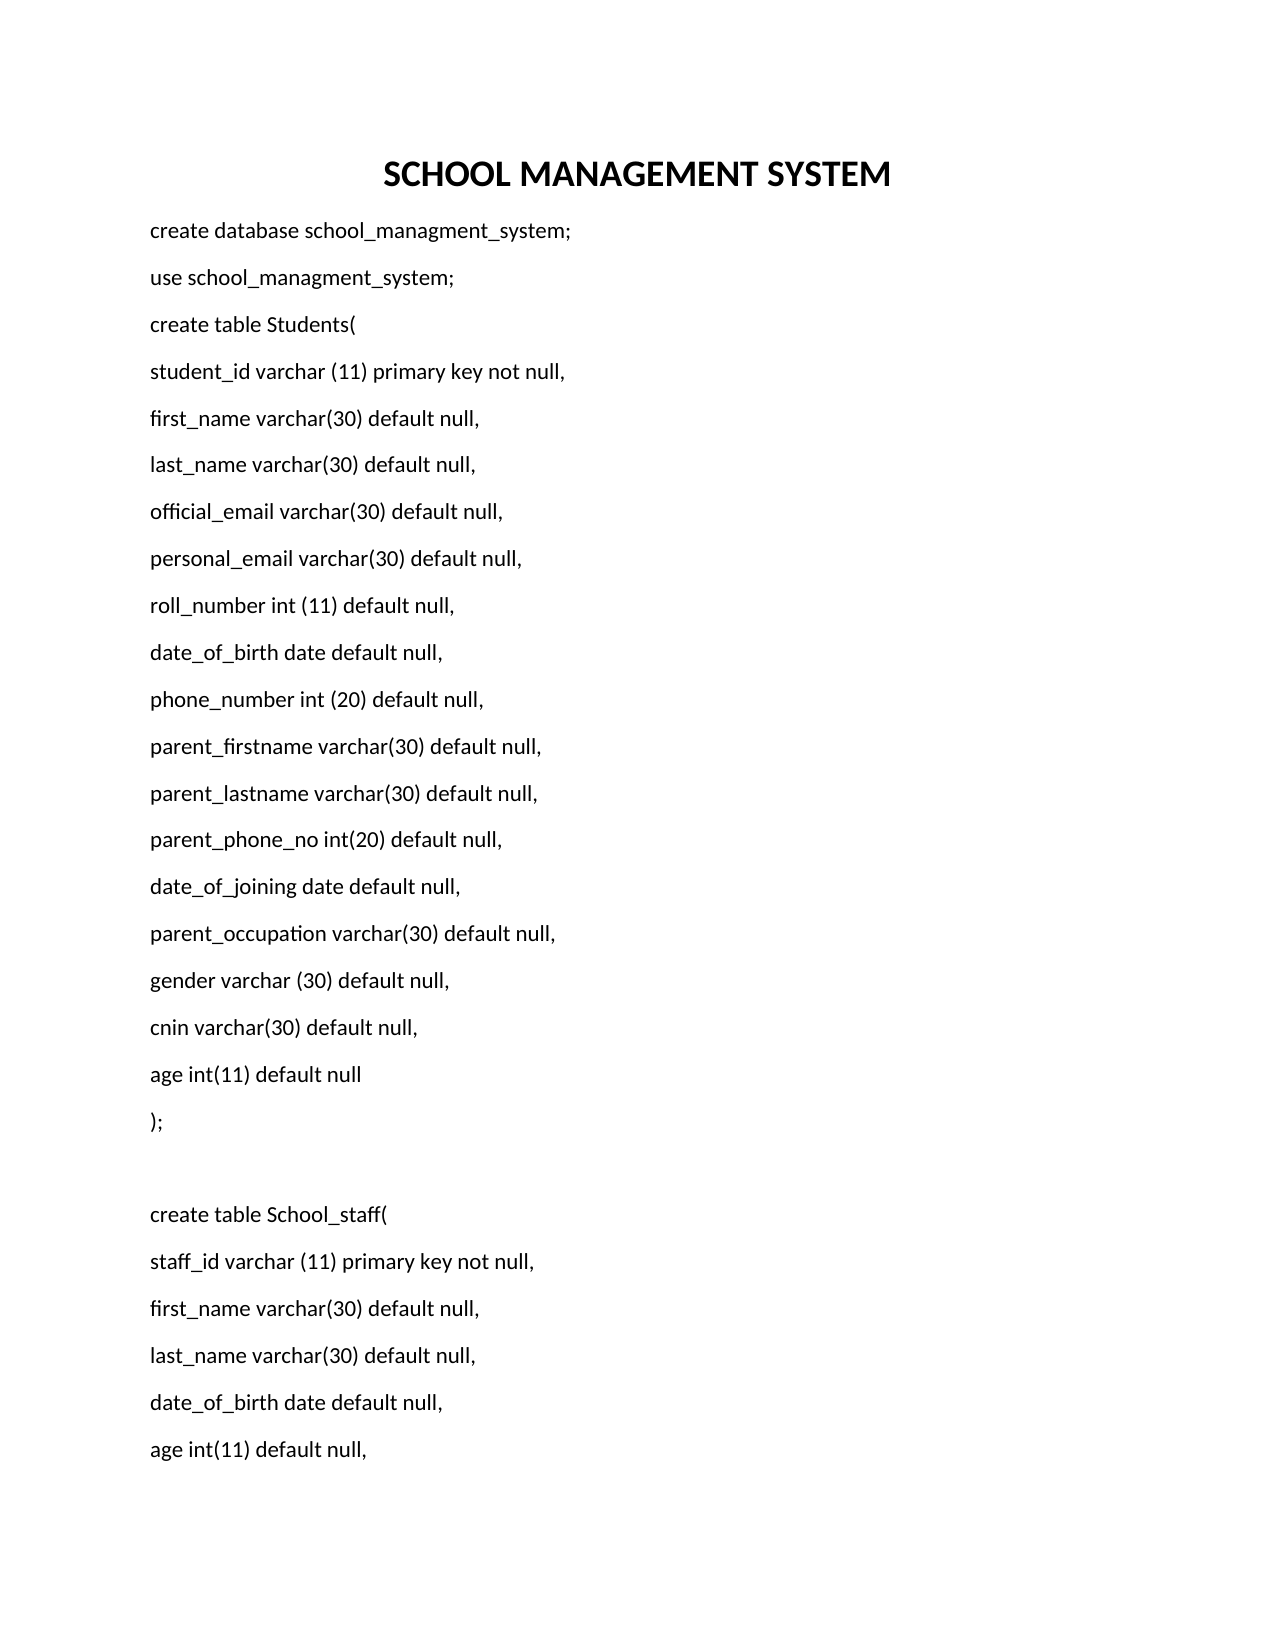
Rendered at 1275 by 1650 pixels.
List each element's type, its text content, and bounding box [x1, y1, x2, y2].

text first_name varchar(30) default null, [150, 1294, 1125, 1322]
text last_name varchar(30) default null, [150, 1341, 1125, 1369]
text ); [150, 1107, 1125, 1135]
text date_of_birth date default null, [150, 638, 1125, 666]
text age int(11) default null [150, 1060, 1125, 1088]
text parent_phone_no int(20) default null, [150, 826, 1125, 853]
text date_of_joining date default null, [150, 872, 1125, 900]
text roll_number int (11) default null, [150, 591, 1125, 619]
text create table School_staff( [150, 1201, 1125, 1228]
text personal_email varchar(30) default null, [150, 544, 1125, 572]
text first_name varchar(30) default null, [150, 404, 1125, 432]
text age int(11) default null, [150, 1435, 1125, 1463]
text official_email varchar(30) default null, [150, 497, 1125, 525]
text staff_id varchar (11) primary key not null, [150, 1247, 1125, 1275]
text phone_number int (20) default null, [150, 685, 1125, 713]
text student_id varchar (11) primary key not null, [150, 357, 1125, 385]
text use school_managment_system; [150, 263, 1125, 291]
text SCHOOL MANAGEMENT SYSTEM [150, 150, 1125, 196]
text parent_lastname varchar(30) default null, [150, 779, 1125, 807]
text cnin varchar(30) default null, [150, 1013, 1125, 1041]
text parent_occupation varchar(30) default null, [150, 919, 1125, 947]
text create table Students( [150, 310, 1125, 338]
text create database school_managment_system; [150, 216, 1125, 244]
text gender varchar (30) default null, [150, 966, 1125, 994]
text date_of_birth date default null, [150, 1388, 1125, 1416]
text parent_firstname varchar(30) default null, [150, 732, 1125, 760]
text last_name varchar(30) default null, [150, 451, 1125, 478]
